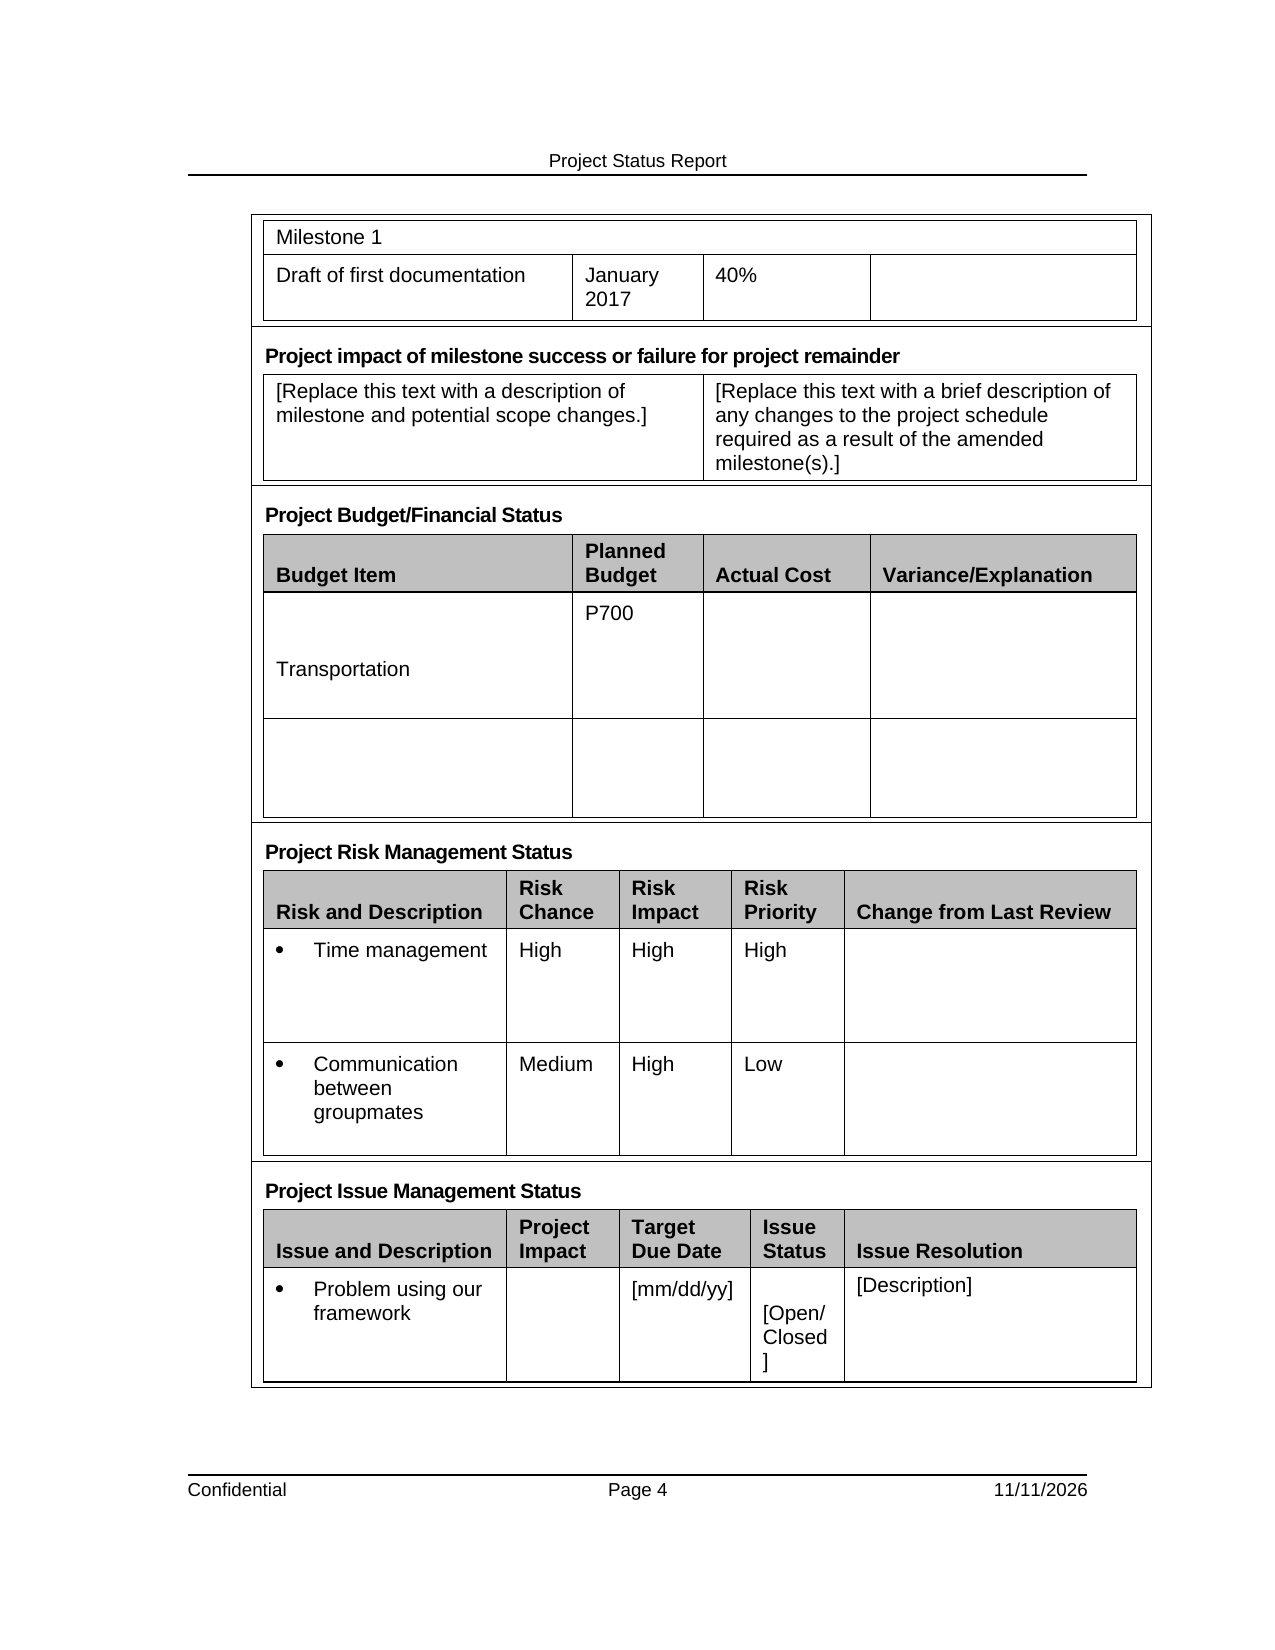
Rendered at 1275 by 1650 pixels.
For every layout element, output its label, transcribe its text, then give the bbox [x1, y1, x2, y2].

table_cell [252, 1162, 1151, 1387]
table_cell Project Budget/Financial Status [252, 486, 1151, 822]
table_cell Project Risk Management Status [252, 823, 1151, 1161]
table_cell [252, 215, 1151, 326]
table_cell Project impact of milestone success or failure for project remainder [252, 327, 1151, 485]
